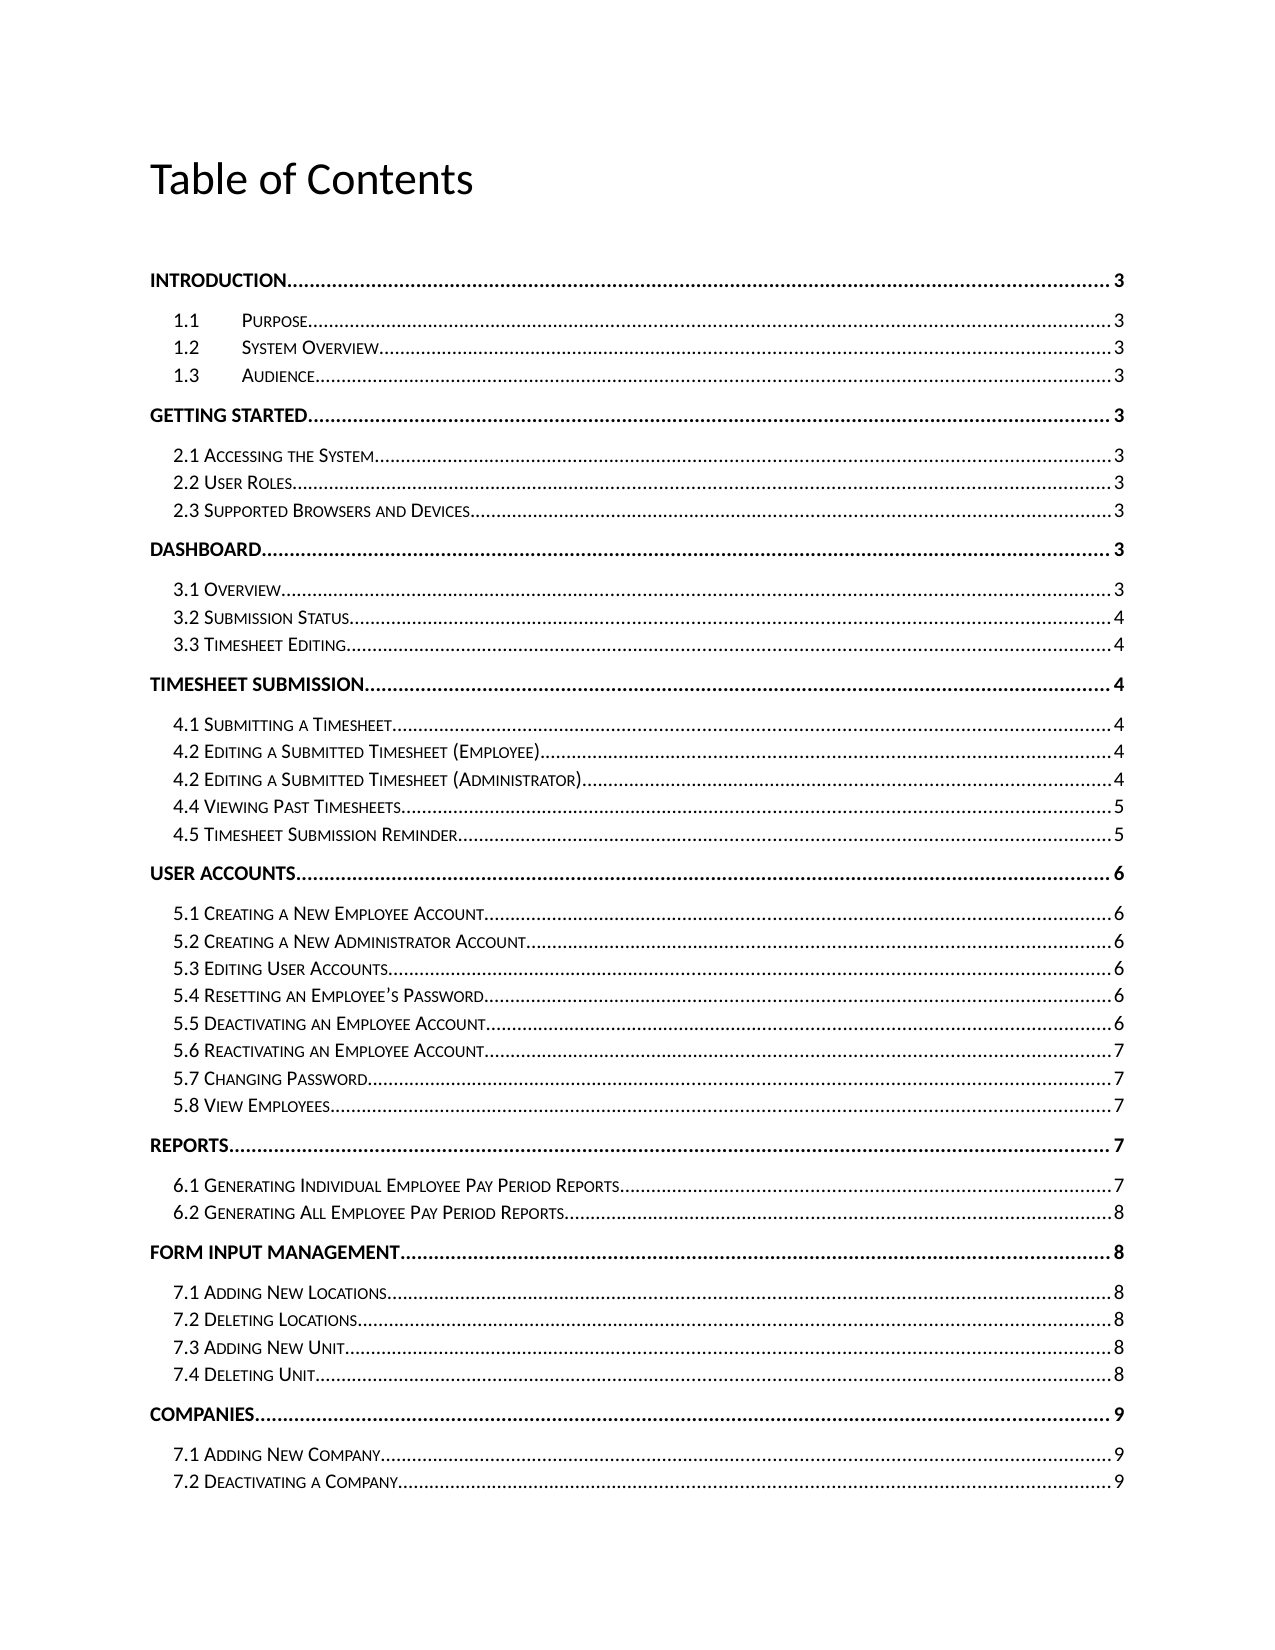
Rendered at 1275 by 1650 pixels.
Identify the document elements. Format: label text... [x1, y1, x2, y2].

text 7.3 Adding New Unit 8 [173, 1334, 1125, 1359]
text Companies 9 [150, 1401, 1125, 1427]
text 3.2 Submission Status 4 [173, 604, 1125, 629]
text 5.7 Changing Password 7 [173, 1065, 1125, 1090]
text Form Input Management 8 [150, 1239, 1125, 1265]
text 2.2 User Roles 3 [173, 469, 1125, 495]
text 4.2 Editing a Submitted Timesheet (Administrator) 4 [173, 766, 1125, 791]
text 1.2 System Overview 3 [173, 334, 1125, 360]
text 5.8 View Employees 7 [173, 1092, 1125, 1118]
text 4.5 Timesheet Submission Reminder 5 [173, 821, 1125, 846]
text 4.1 Submitting a Timesheet 4 [173, 711, 1125, 737]
text 1.3 Audience 3 [173, 362, 1125, 387]
text 5.2 Creating a New Administrator Account 6 [173, 928, 1125, 953]
text 6.1 Generating Individual Employee Pay Period Reports 7 [173, 1172, 1125, 1197]
text User Accounts 6 [150, 861, 1125, 886]
text Table of Contents [150, 150, 1125, 206]
text 2.1 Accessing the System 3 [173, 442, 1125, 467]
text 7.4 Deleting Unit 8 [173, 1361, 1125, 1387]
text 7.1 Adding New Company 9 [173, 1441, 1125, 1467]
text Getting Started 3 [150, 402, 1125, 427]
text 7.2 Deleting Locations 8 [173, 1307, 1125, 1332]
text 4.4 Viewing Past Timesheets 5 [173, 793, 1125, 819]
text 5.5 Deactivating an Employee Account 6 [173, 1010, 1125, 1036]
text Introduction 3 [150, 267, 1125, 292]
text 1.1 Purpose 3 [173, 307, 1125, 332]
text 5.4 Resetting an Employee’s Password 6 [173, 983, 1125, 1008]
text 7.2 Deactivating a Company 9 [173, 1469, 1125, 1494]
text 4.2 Editing a Submitted Timesheet (Employee) 4 [173, 738, 1125, 764]
text 5.6 Reactivating an Employee Account 7 [173, 1037, 1125, 1063]
text 6.2 Generating All Employee Pay Period Reports 8 [173, 1199, 1125, 1225]
text Timesheet Submission 4 [150, 671, 1125, 697]
text 3.1 Overview 3 [173, 577, 1125, 602]
text 3.3 Timesheet Editing 4 [173, 631, 1125, 657]
text 5.3 Editing User Accounts 6 [173, 955, 1125, 981]
text 7.1 Adding New Locations 8 [173, 1279, 1125, 1305]
text 2.3 Supported Browsers and Devices 3 [173, 497, 1125, 522]
text Dashboard 3 [150, 537, 1125, 562]
text Reports 7 [150, 1132, 1125, 1158]
text 5.1 Creating a New Employee Account 6 [173, 901, 1125, 926]
